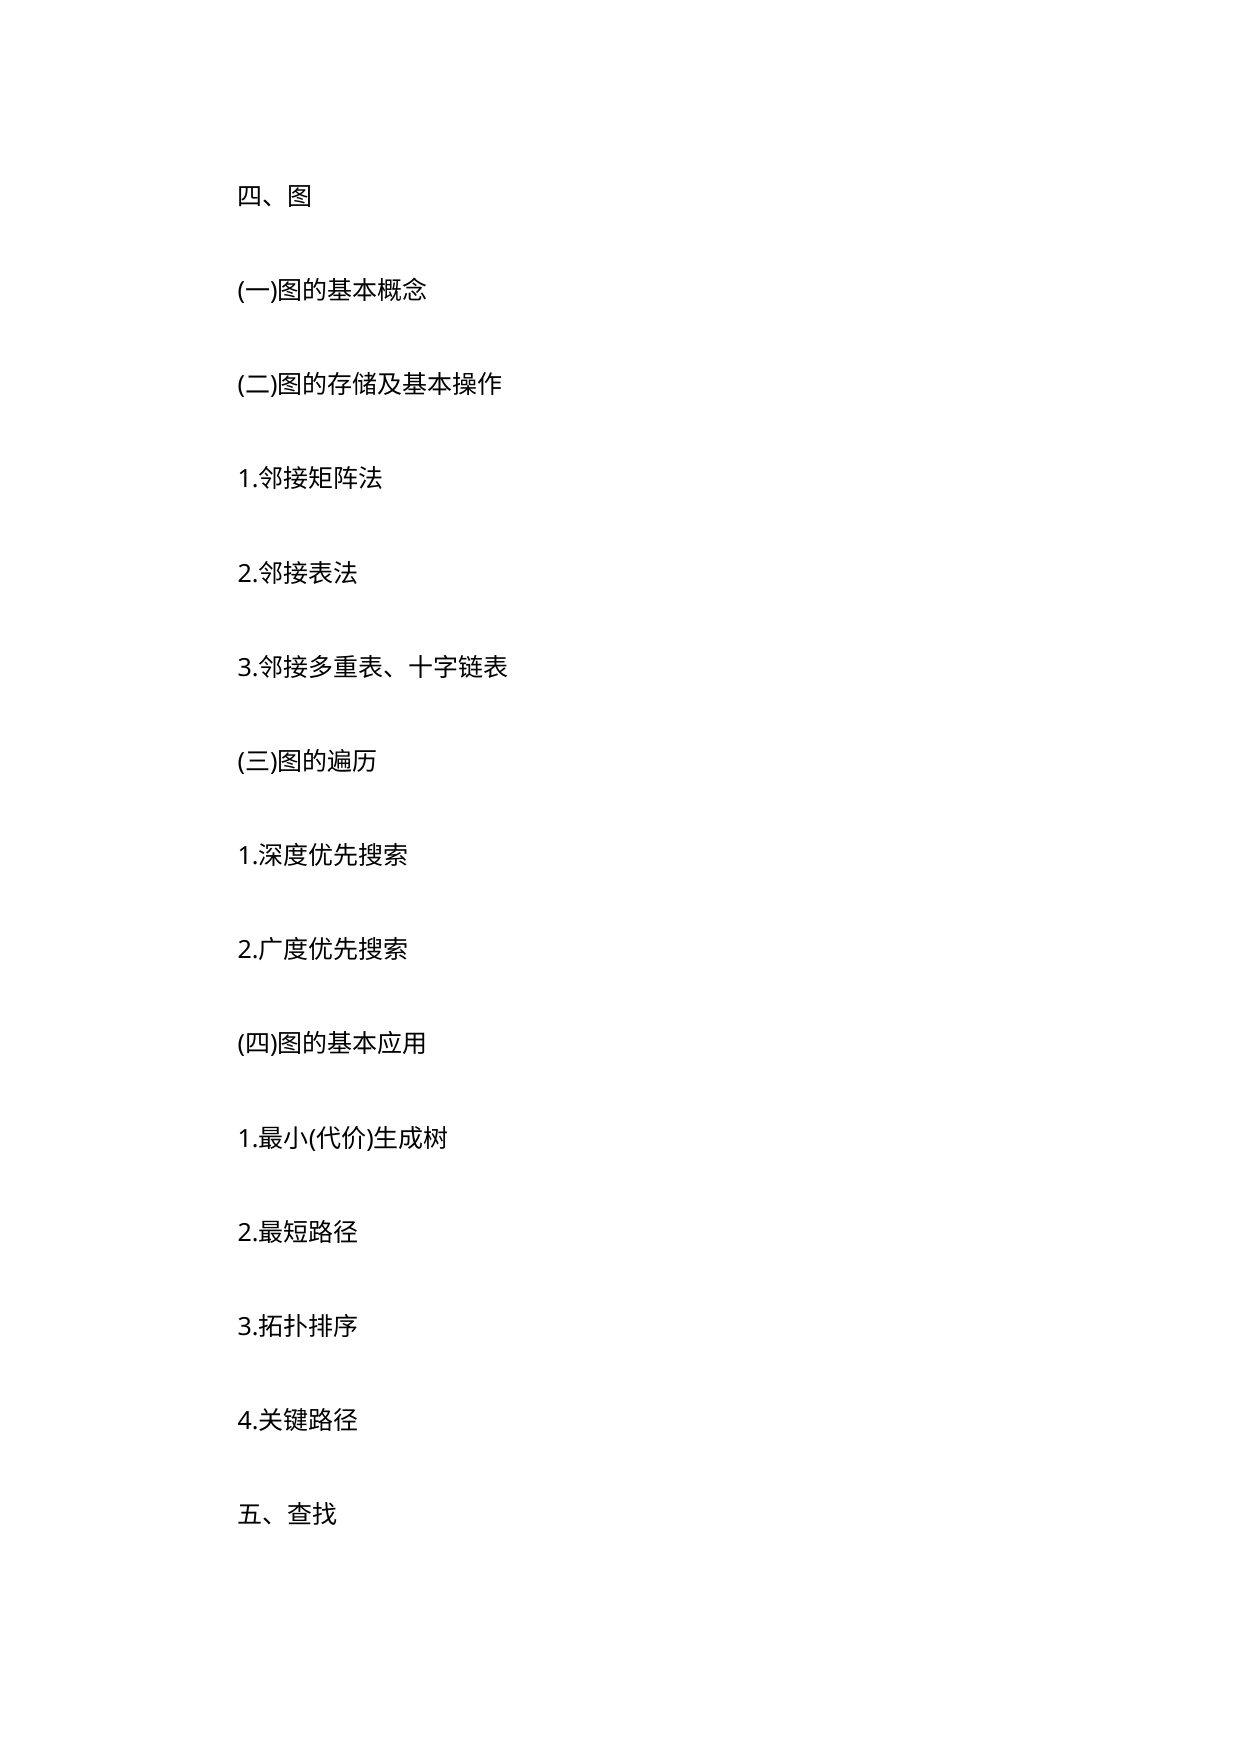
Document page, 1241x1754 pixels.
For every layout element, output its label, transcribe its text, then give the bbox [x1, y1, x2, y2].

text (四)图的基本应用 [187, 1009, 1053, 1074]
text (三)图的遍历 [187, 727, 1053, 792]
text 五、查找 [187, 1480, 1053, 1545]
text 1.最小(代价)生成树 [187, 1104, 1053, 1169]
text 3.邻接多重表、十字链表 [187, 633, 1053, 698]
text 2.邻接表法 [187, 539, 1053, 604]
text 4.关键路径 [187, 1386, 1053, 1451]
text 3.拓扑排序 [187, 1292, 1053, 1357]
text (二)图的存储及基本操作 [187, 350, 1053, 415]
text 1.邻接矩阵法 [187, 444, 1053, 509]
text 四、图 [187, 162, 1053, 227]
text (一)图的基本概念 [187, 256, 1053, 321]
text 2.广度优先搜索 [187, 915, 1053, 980]
text 2.最短路径 [187, 1198, 1053, 1263]
text 1.深度优先搜索 [187, 821, 1053, 886]
